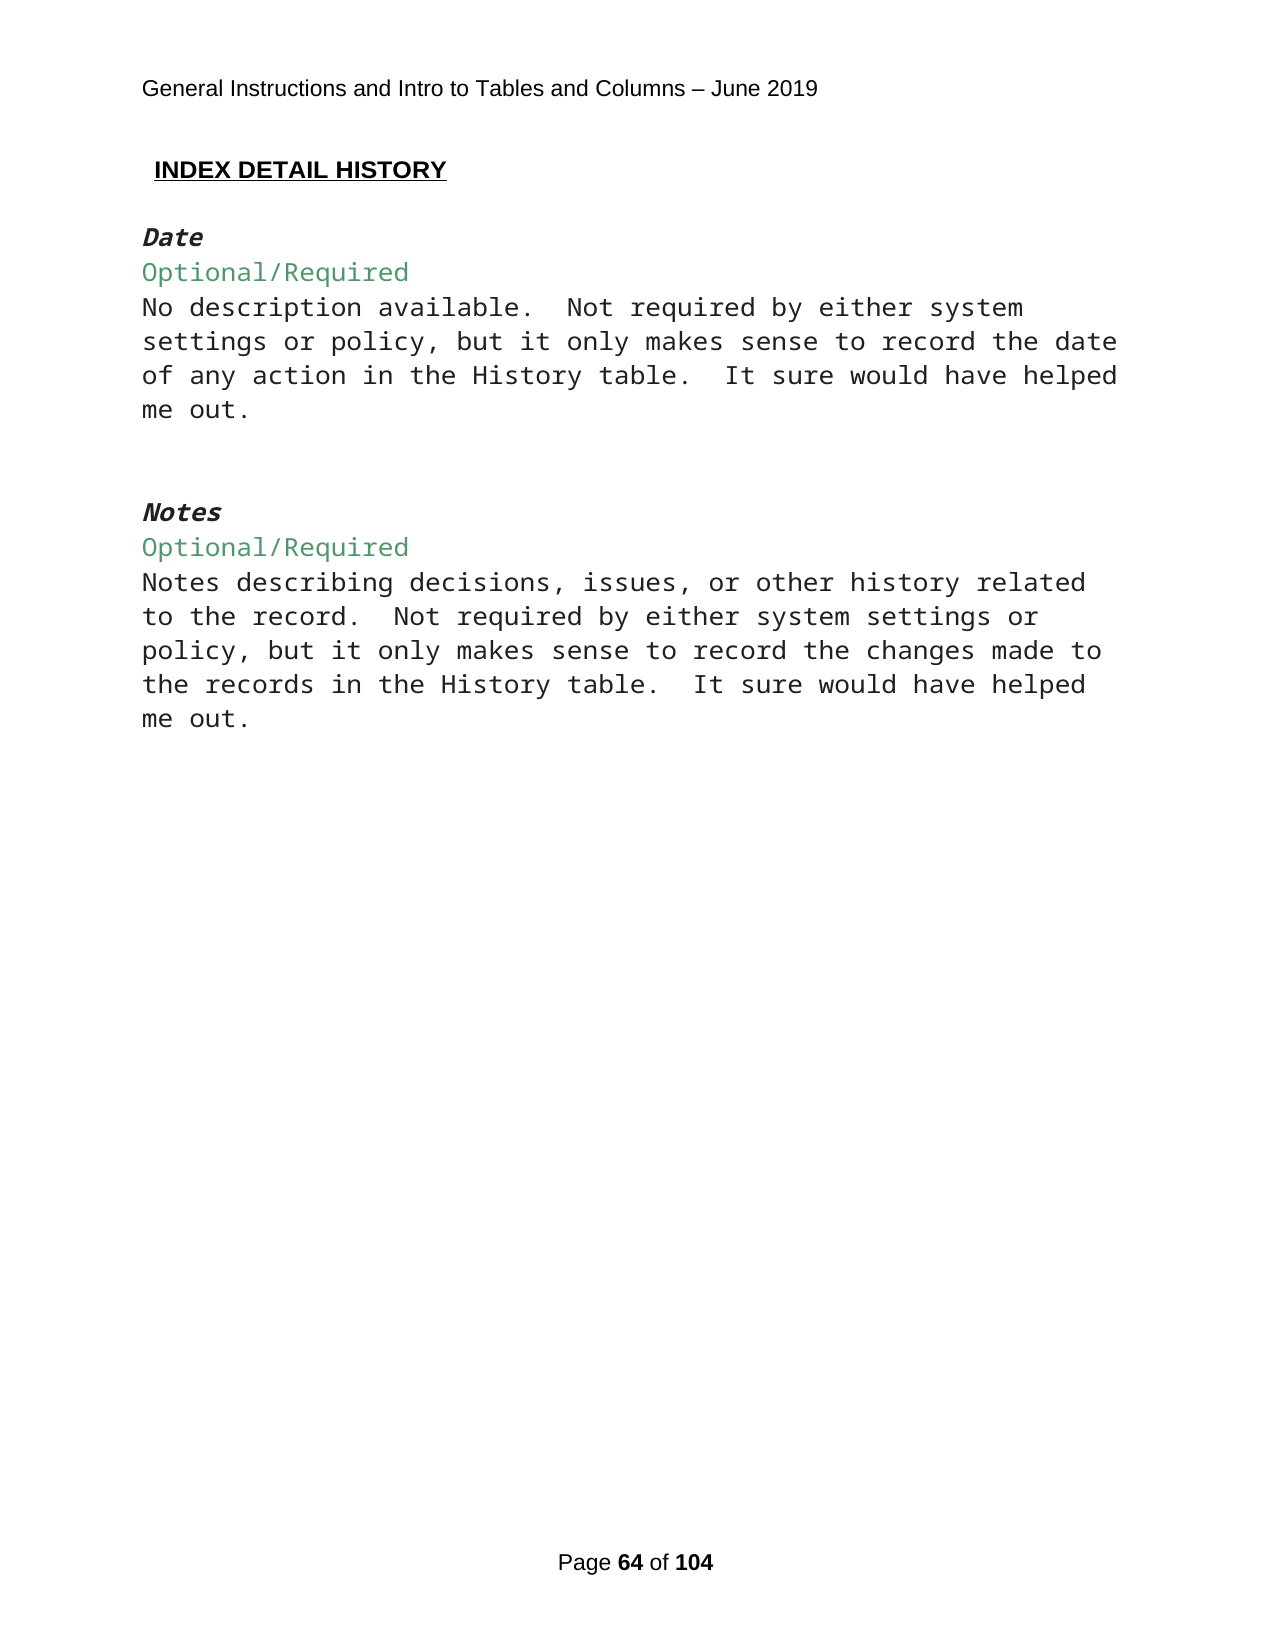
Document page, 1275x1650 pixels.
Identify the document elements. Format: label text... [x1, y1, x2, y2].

text Notes [142, 495, 1129, 529]
text Notes describing decisions, issues, or other history related to the record. Not required by either system settings or policy, but it only makes sense to record the changes made to the records in the History table. It sure would have helped me out. [142, 565, 1129, 735]
text Optional/Required [142, 255, 1129, 289]
subtitle INDEX DETAIL HISTORY [154, 156, 1129, 184]
text Date [142, 220, 1129, 254]
text Optional/Required [142, 530, 1129, 564]
text No description available. Not required by either system settings or policy, but it only makes sense to record the date of any action in the History table. It sure would have helped me out. [142, 290, 1129, 426]
